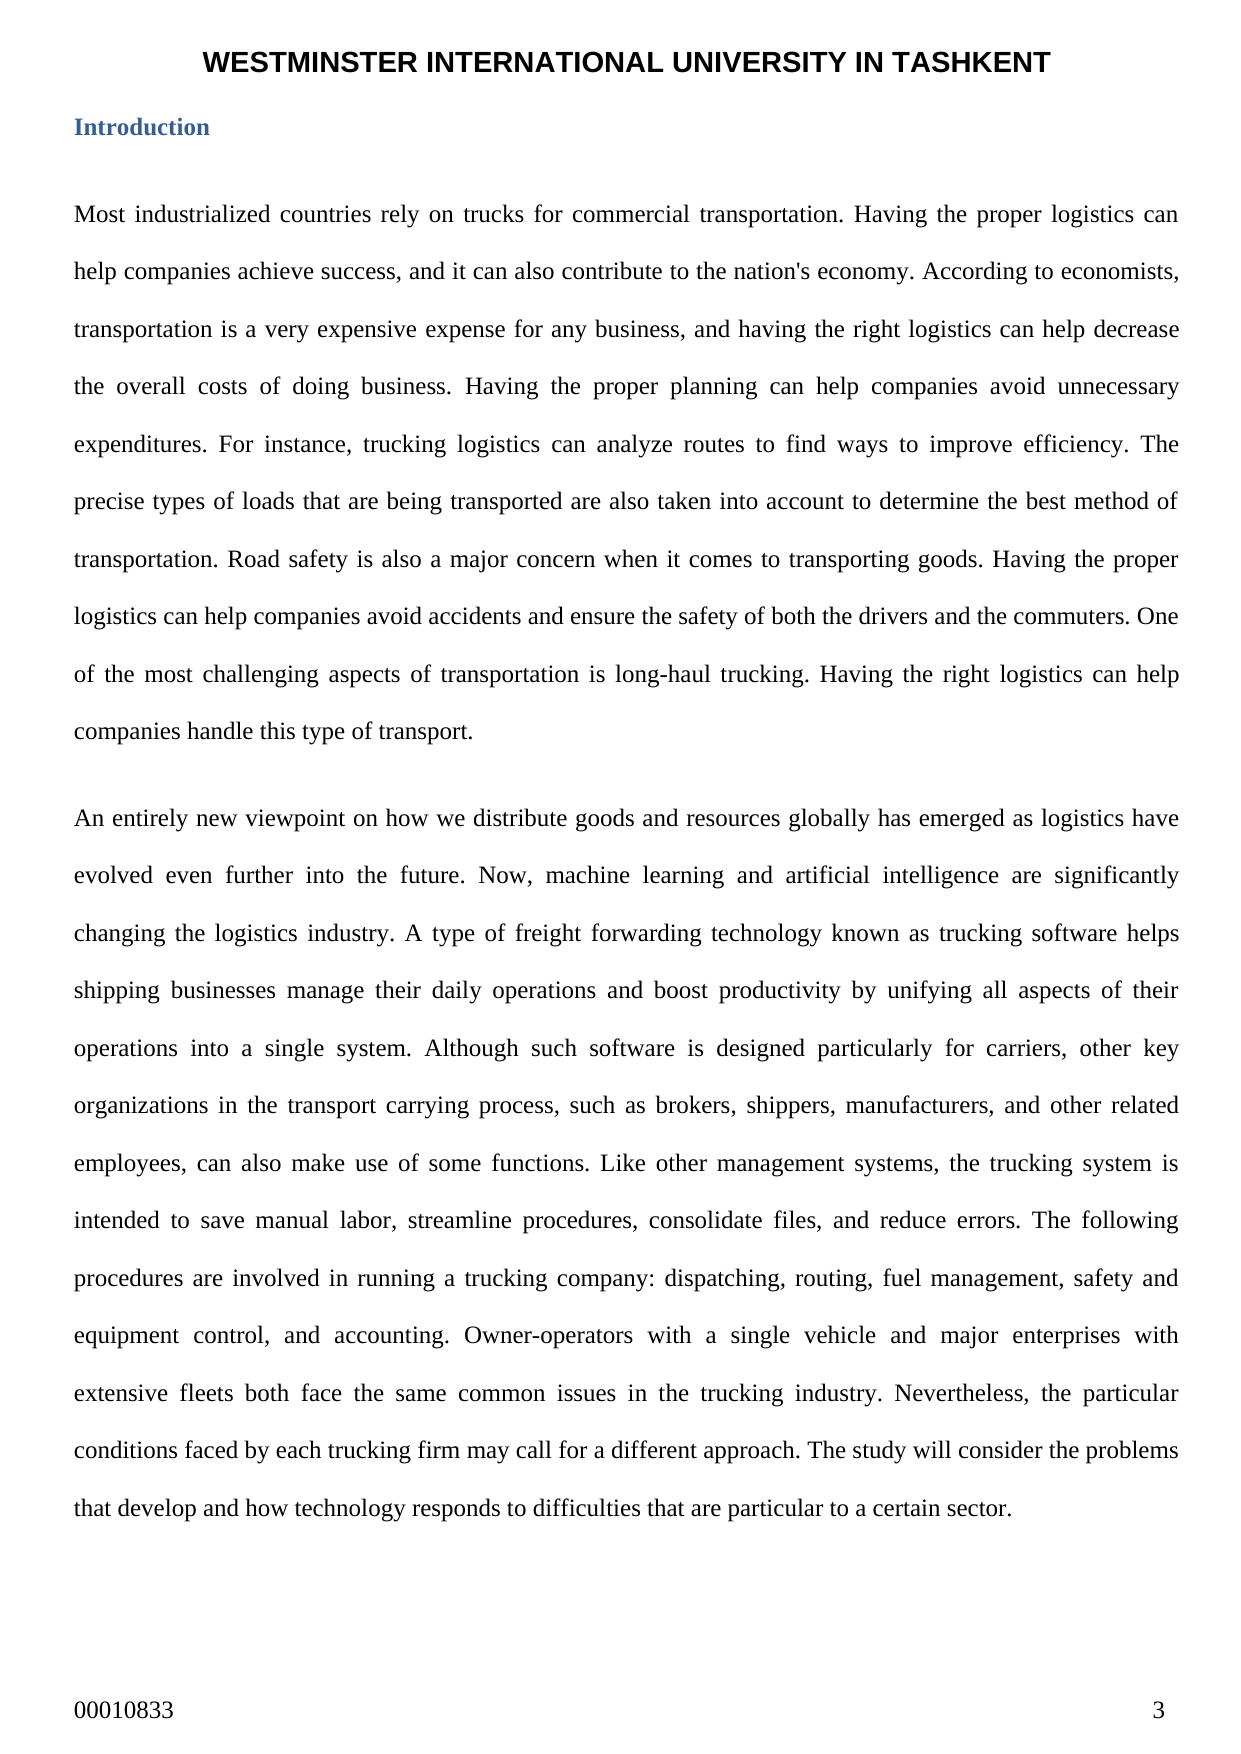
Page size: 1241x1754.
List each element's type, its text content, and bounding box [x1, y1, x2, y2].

text An entirely new viewpoint on how we distribute goods and resources globally has emerged as logistics have evolved even further into the future. Now, machine learning and artificial intelligence are significantly changing the logistics industry. A type of freight forwarding technology known as trucking software helps shipping businesses manage their daily operations and boost productivity by unifying all aspects of their operations into a single system. Although such software is designed particularly for carriers, other key organizations in the transport carrying process, such as brokers, shippers, manufacturers, and other related employees, can also make use of some functions. Like other management systems, the trucking system is intended to save manual labor, streamline procedures, consolidate files, and reduce errors. The following procedures are involved in running a trucking company: dispatching, routing, fuel management, safety and equipment control, and accounting. Owner-operators with a single vehicle and major enterprises with extensive fleets both face the same common issues in the trucking industry. Nevertheless, the particular conditions faced by each trucking firm may call for a different approach. The study will consider the problems that develop and how technology responds to difficulties that are particular to a certain sector. [74, 803, 1180, 1522]
text Most industrialized countries rely on trucks for commercial transportation. Having the proper logistics can help companies achieve success, and it can also contribute to the nation's economy. According to economists, transportation is a very expensive expense for any business, and having the right logistics can help decrease the overall costs of doing business. Having the proper planning can help companies avoid unnecessary expenditures. For instance, trucking logistics can analyze routes to find ways to improve efficiency. The precise types of loads that are being transported are also taken into account to determine the best method of transportation. Road safety is also a major concern when it comes to transporting goods. Having the proper logistics can help companies avoid accidents and ensure the safety of both the drivers and the commuters. One of the most challenging aspects of transportation is long-haul trucking. Having the right logistics can help companies handle this type of transport. [74, 199, 1180, 745]
text Introduction [74, 112, 1180, 141]
